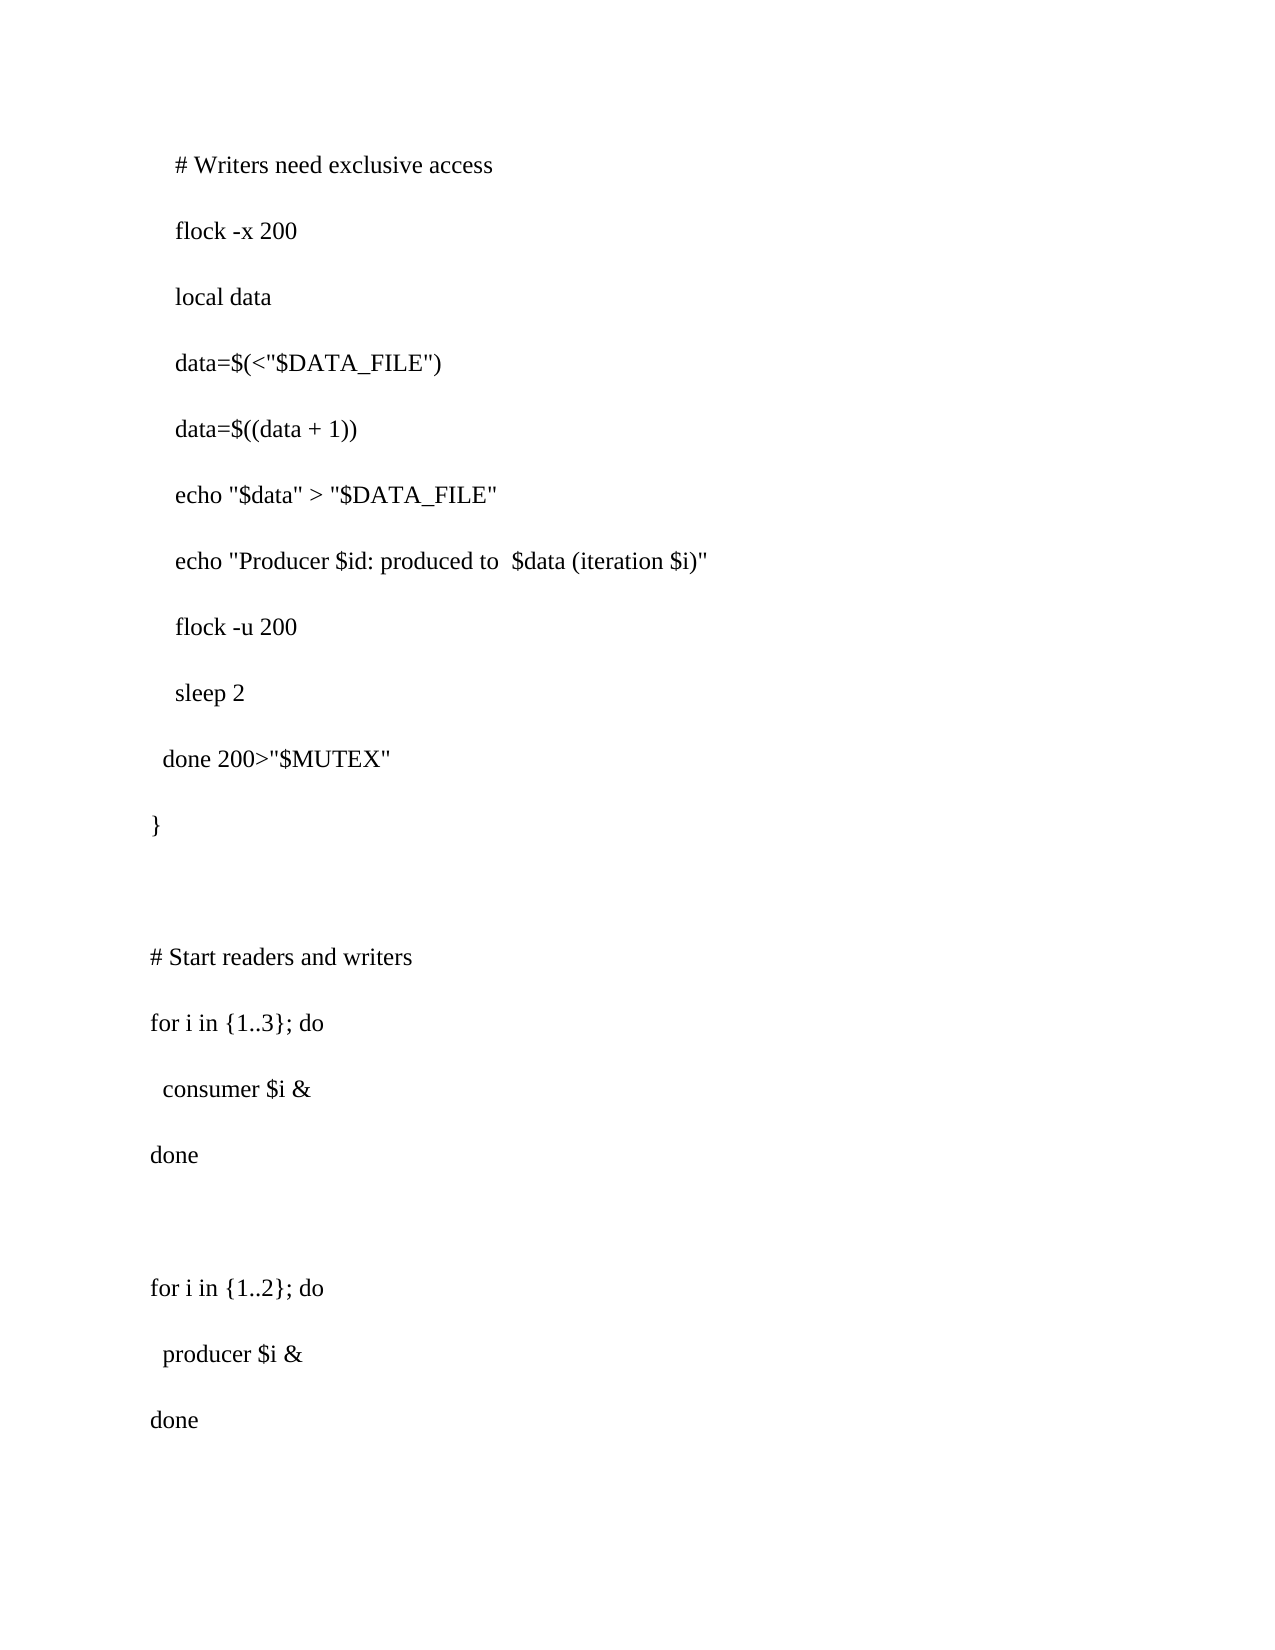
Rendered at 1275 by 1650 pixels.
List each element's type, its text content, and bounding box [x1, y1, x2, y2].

text } [150, 810, 1125, 839]
text done [150, 1141, 1125, 1169]
text producer $i & [150, 1339, 1125, 1367]
text done 200>"$MUTEX" [150, 744, 1125, 773]
text sleep 2 [150, 678, 1125, 707]
text data=$((data + 1)) [150, 414, 1125, 443]
text done [150, 1405, 1125, 1433]
text for i in {1..3}; do [150, 1008, 1125, 1037]
text echo "$data" > "$DATA_FILE" [150, 480, 1125, 509]
text consumer $i & [150, 1074, 1125, 1103]
text for i in {1..2}; do [150, 1273, 1125, 1301]
text local data [150, 282, 1125, 311]
text # Writers need exclusive access [150, 150, 1125, 179]
text flock -x 200 [150, 216, 1125, 245]
text data=$(<"$DATA_FILE") [150, 348, 1125, 377]
text flock -u 200 [150, 612, 1125, 641]
text # Start readers and writers [150, 942, 1125, 971]
text echo "Producer $id: produced to $data (iteration $i)" [150, 546, 1125, 575]
